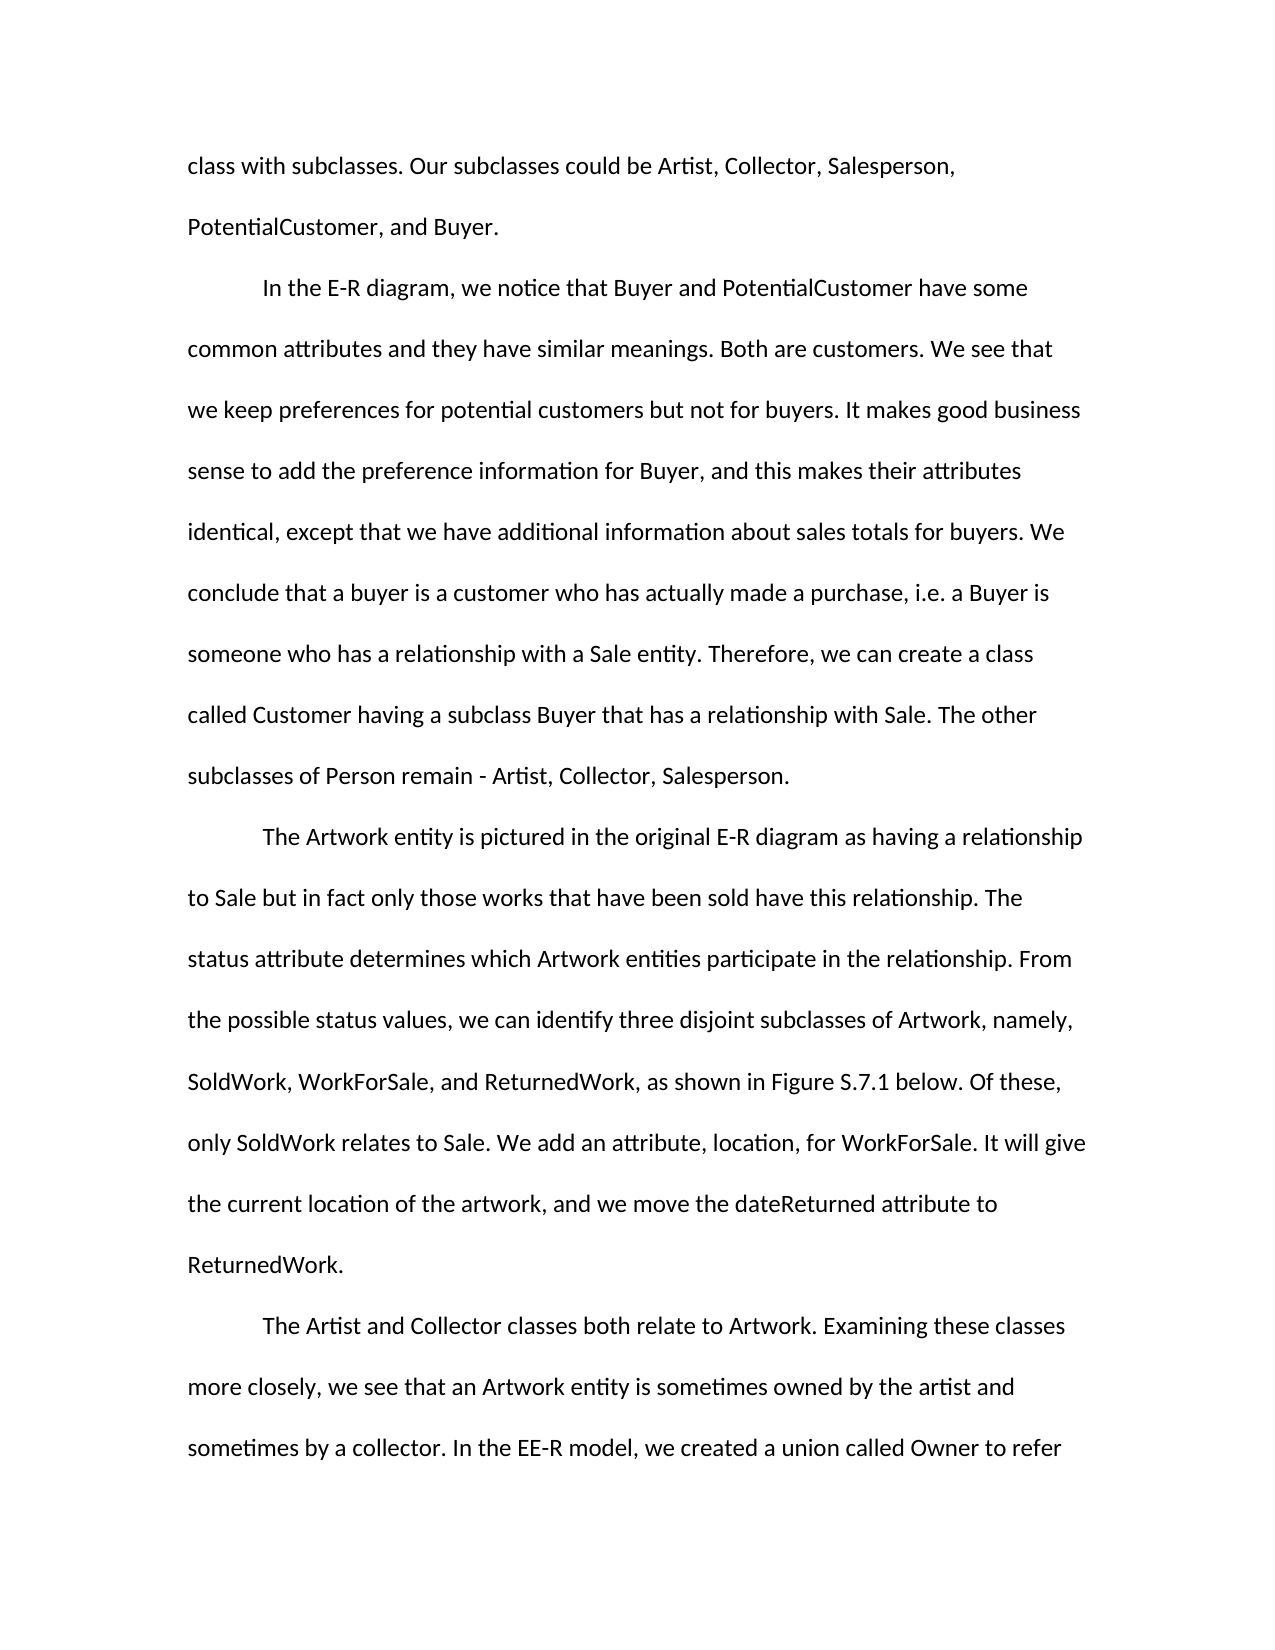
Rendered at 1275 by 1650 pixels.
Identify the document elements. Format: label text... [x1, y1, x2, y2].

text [187, 150, 1087, 242]
text In the E-R diagram, we notice that Buyer and PotentialCustomer have some common attributes and they have similar meanings. Both are customers. We see that we keep preferences for potential customers but not for buyers. It makes good business sense to add the preference information for Buyer, and this makes their attributes identical, except that we have additional information about sales totals for buyers. We conclude that a buyer is a customer who has actually made a purchase, i.e. a Buyer is someone who has a relationship with a Sale entity. Therefore, we can create a class called Customer having a subclass Buyer that has a relationship with Sale. The other subclasses of Person remain - Artist, Collector, Salesperson. [187, 272, 1087, 791]
text The Artwork entity is pictured in the original E-R diagram as having a relationship to Sale but in fact only those works that have been sold have this relationship. The status attribute determines which Artwork entities participate in the relationship. From the possible status values, we can identify three disjoint subclasses of Artwork, namely, SoldWork, WorkForSale, and ReturnedWork, as shown in Figure S.7.1 below. Of these, only SoldWork relates to Sale. We add an attribute, location, for WorkForSale. It will give the current location of the artwork, and we move the dateReturned attribute to ReturnedWork. [187, 821, 1087, 1279]
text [187, 1310, 1087, 1462]
